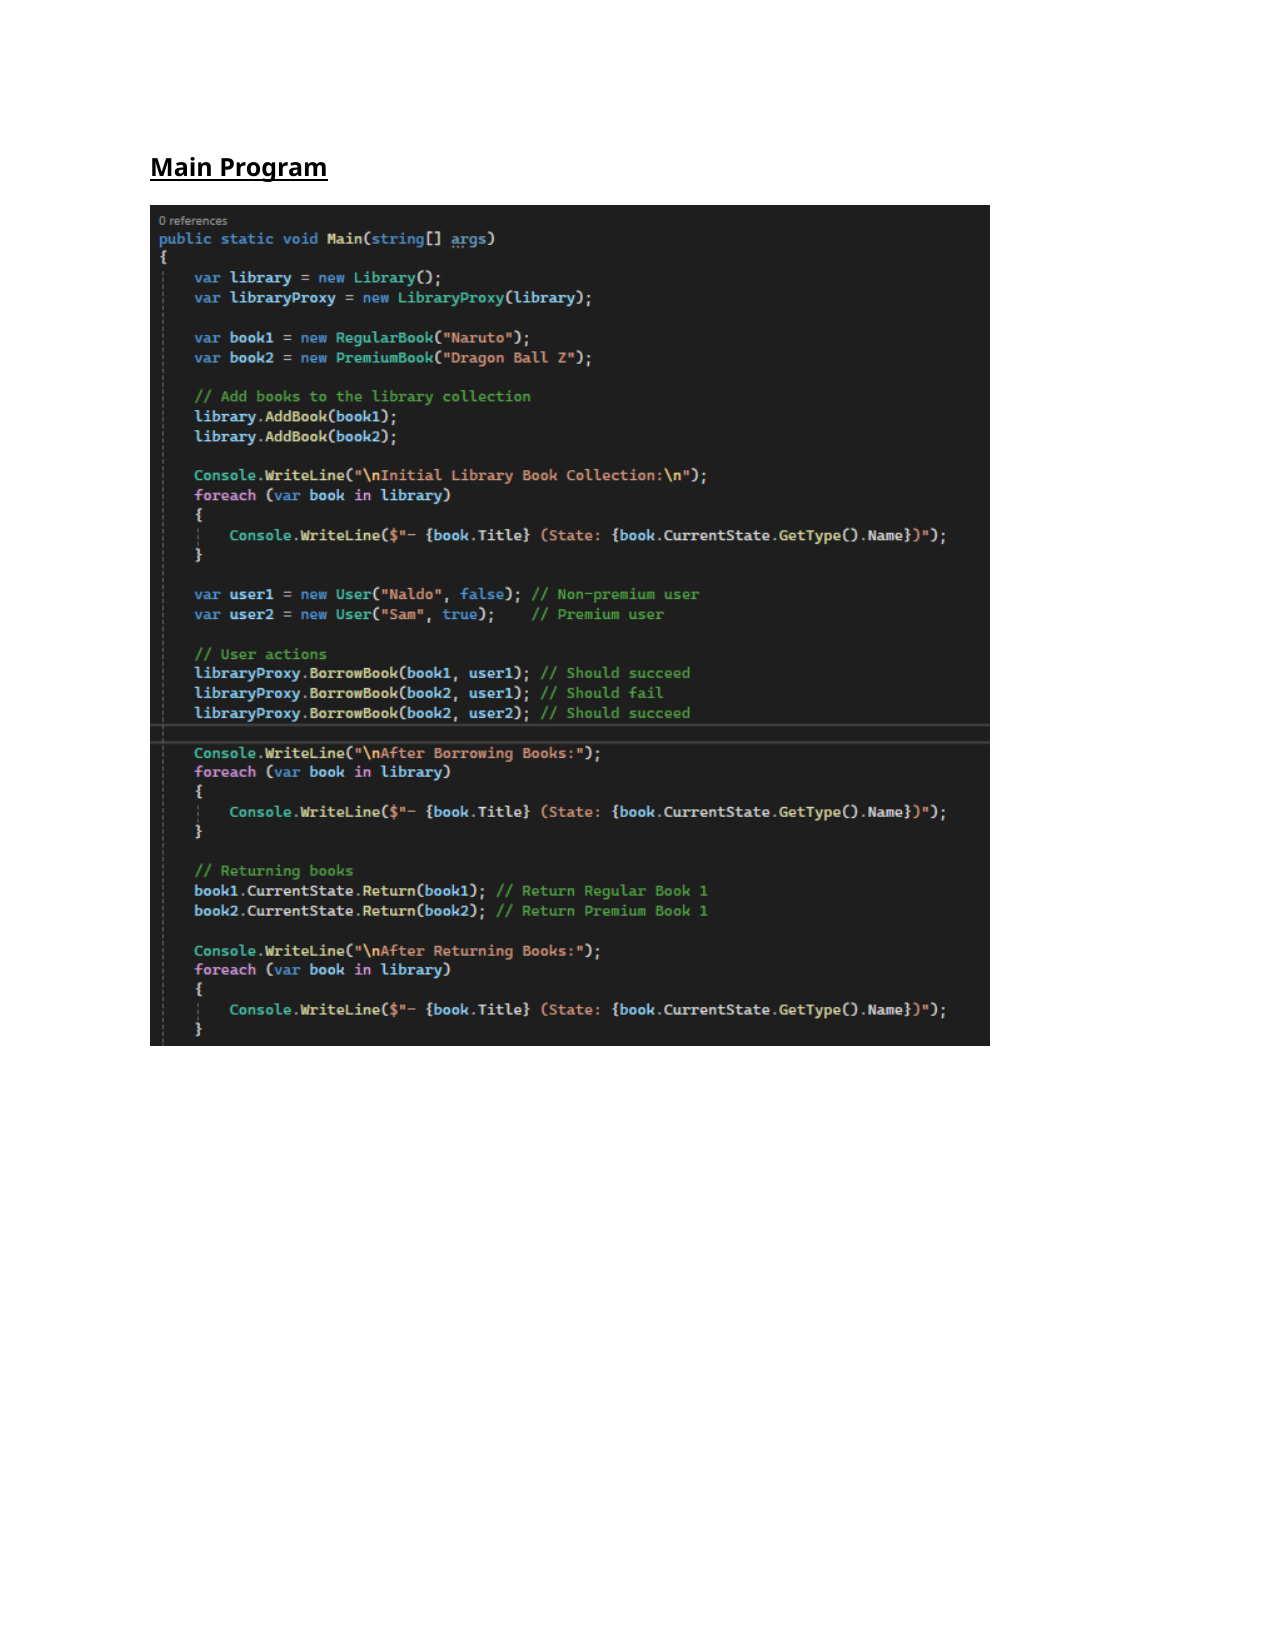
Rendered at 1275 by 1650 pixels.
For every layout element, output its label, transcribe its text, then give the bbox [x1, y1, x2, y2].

text Main Program [150, 150, 1125, 184]
picture [150, 205, 990, 1046]
